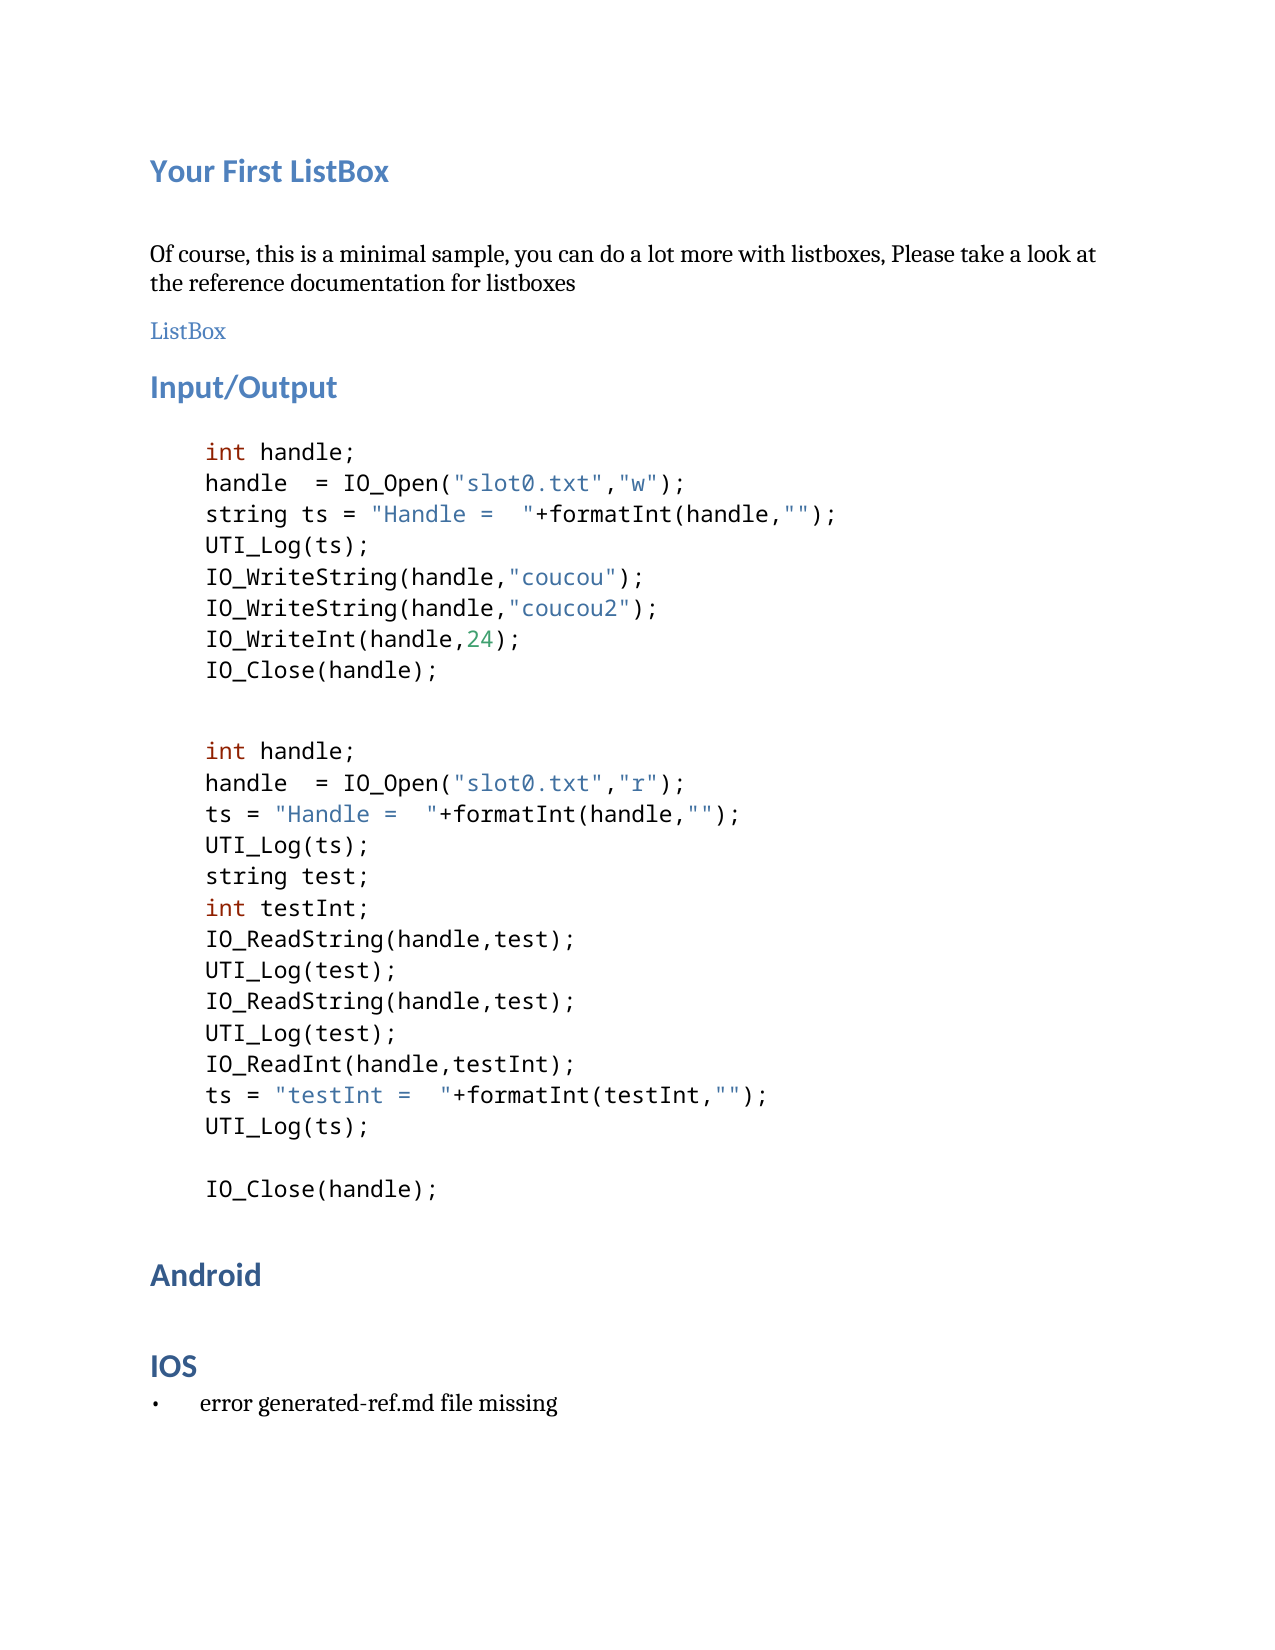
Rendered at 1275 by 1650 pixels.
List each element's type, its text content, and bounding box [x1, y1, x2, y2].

text int handle; handle = IO_Open("slot0.txt","r"); ts = "Handle = "+formatInt(handle,""); UTI_Log(ts); string test; int testInt; IO_ReadString(handle,test); UTI_Log(test); IO_ReadString(handle,test); UTI_Log(test); IO_ReadInt(handle,testInt); ts = "testInt = "+formatInt(testInt,""); UTI_Log(ts); IO_Close(handle); [150, 706, 1125, 1204]
subtitle Your First ListBox [150, 150, 1125, 191]
subtitle Android [150, 1254, 1125, 1295]
text ListBox [150, 317, 1125, 345]
text Of course, this is a minimal sample, you can do a lot more with listboxes, Please take a look at the reference documentation for listboxes [150, 240, 1125, 298]
list error generated-ref.md file missing [150, 1389, 1125, 1418]
subtitle Input/Output [150, 366, 1125, 407]
subtitle IOS [150, 1345, 1125, 1385]
text int handle; handle = IO_Open("slot0.txt","w"); string ts = "Handle = "+formatInt(handle,""); UTI_Log(ts); IO_WriteString(handle,"coucou"); IO_WriteString(handle,"coucou2"); IO_WriteInt(handle,24); IO_Close(handle); [150, 407, 1125, 686]
